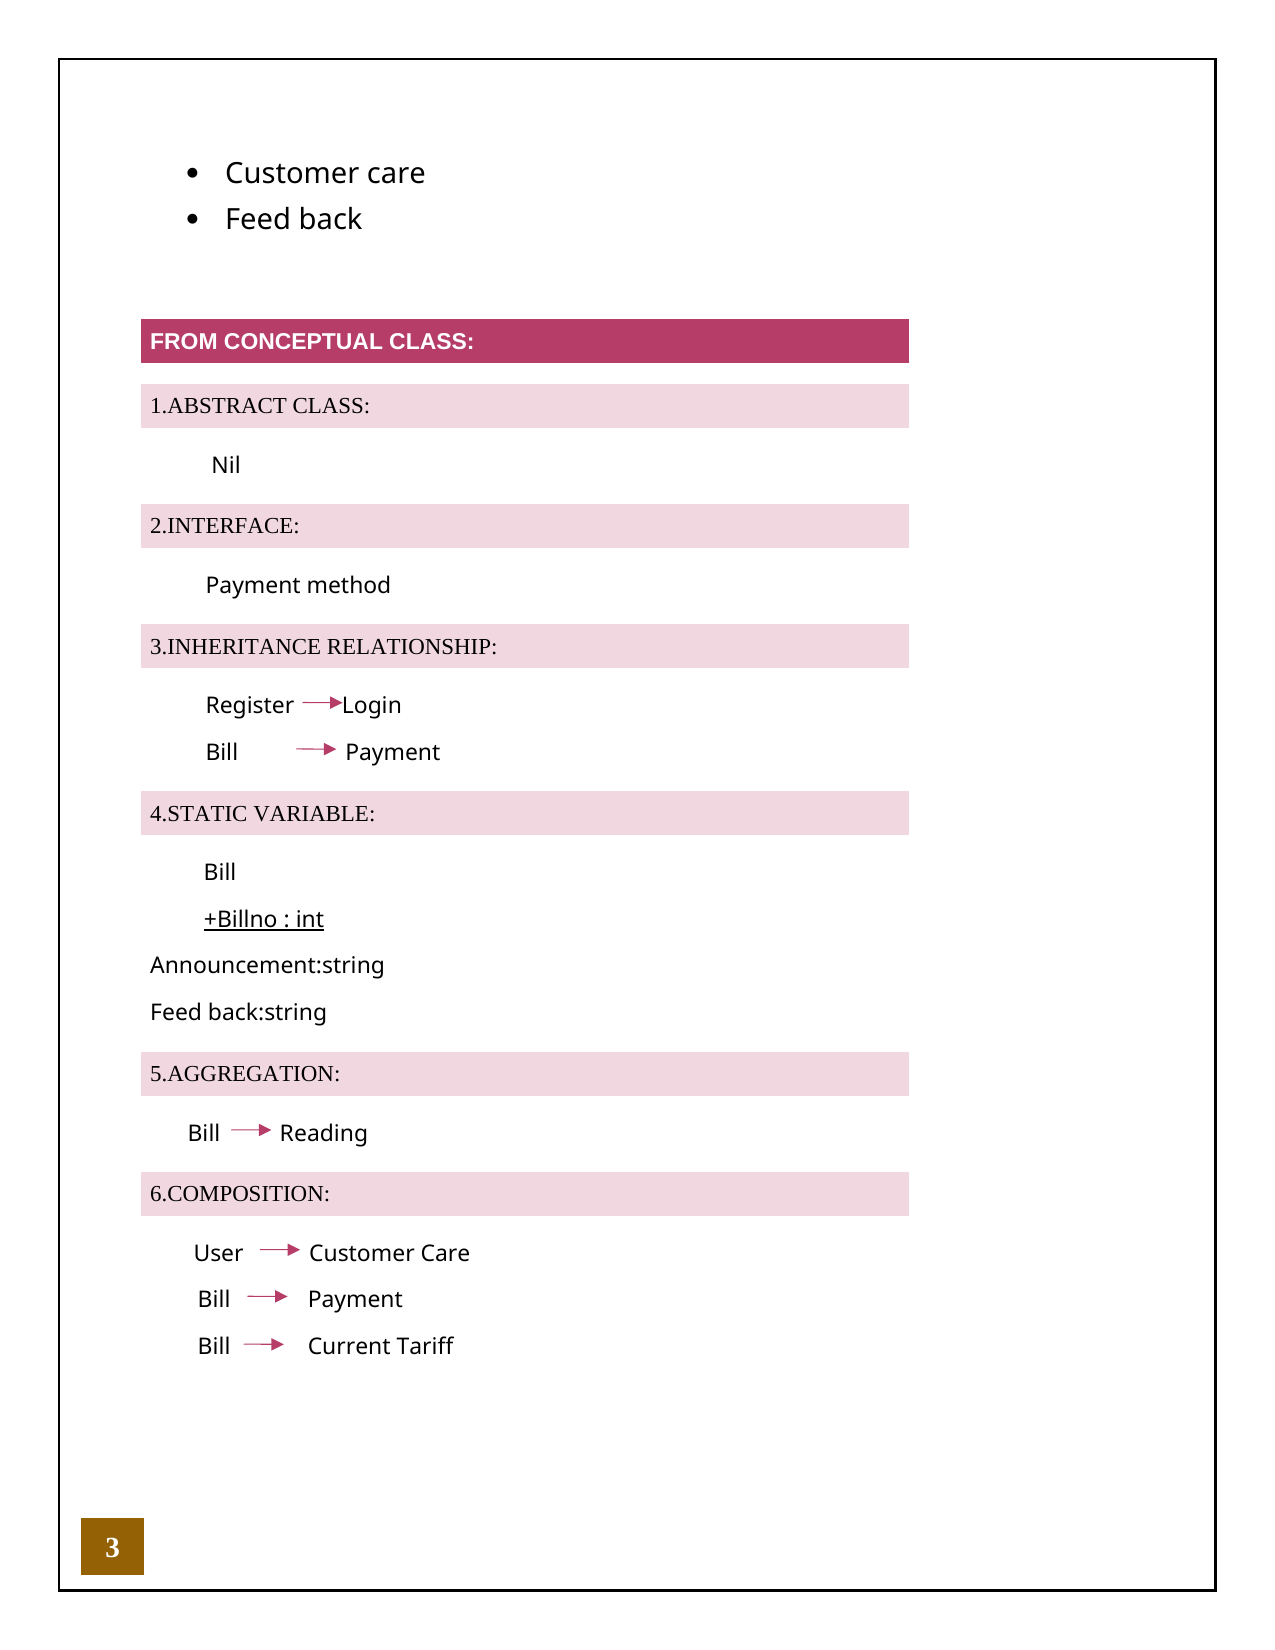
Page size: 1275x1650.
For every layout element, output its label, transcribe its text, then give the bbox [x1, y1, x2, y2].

text User Customer Care [187, 1237, 900, 1268]
text +Billno : int [150, 903, 900, 934]
subtitle 4.Static Variable: [142, 792, 908, 834]
subtitle 6.Composition: [142, 1173, 908, 1215]
text Feed back:string [150, 996, 900, 1028]
text Announcement:string [150, 949, 900, 981]
text Bill Reading [187, 1116, 900, 1148]
text Bill [150, 856, 900, 887]
text Nil [187, 448, 900, 480]
text Bill Current Tariff [150, 1330, 900, 1362]
text Register Login [187, 689, 900, 720]
text Bill Payment [187, 736, 900, 767]
subtitle From Conceptual Class: [142, 320, 908, 362]
text Payment method [187, 569, 900, 600]
subtitle 2.Interface: [142, 505, 908, 547]
subtitle 3.Inheritance Relationship: [142, 625, 908, 667]
text Bill Payment [150, 1283, 900, 1315]
subtitle 5.Aggregation: [142, 1053, 908, 1095]
list Customer care [187, 153, 900, 192]
subtitle 1.Abstract class: [142, 385, 908, 427]
list Feed back [187, 198, 900, 238]
